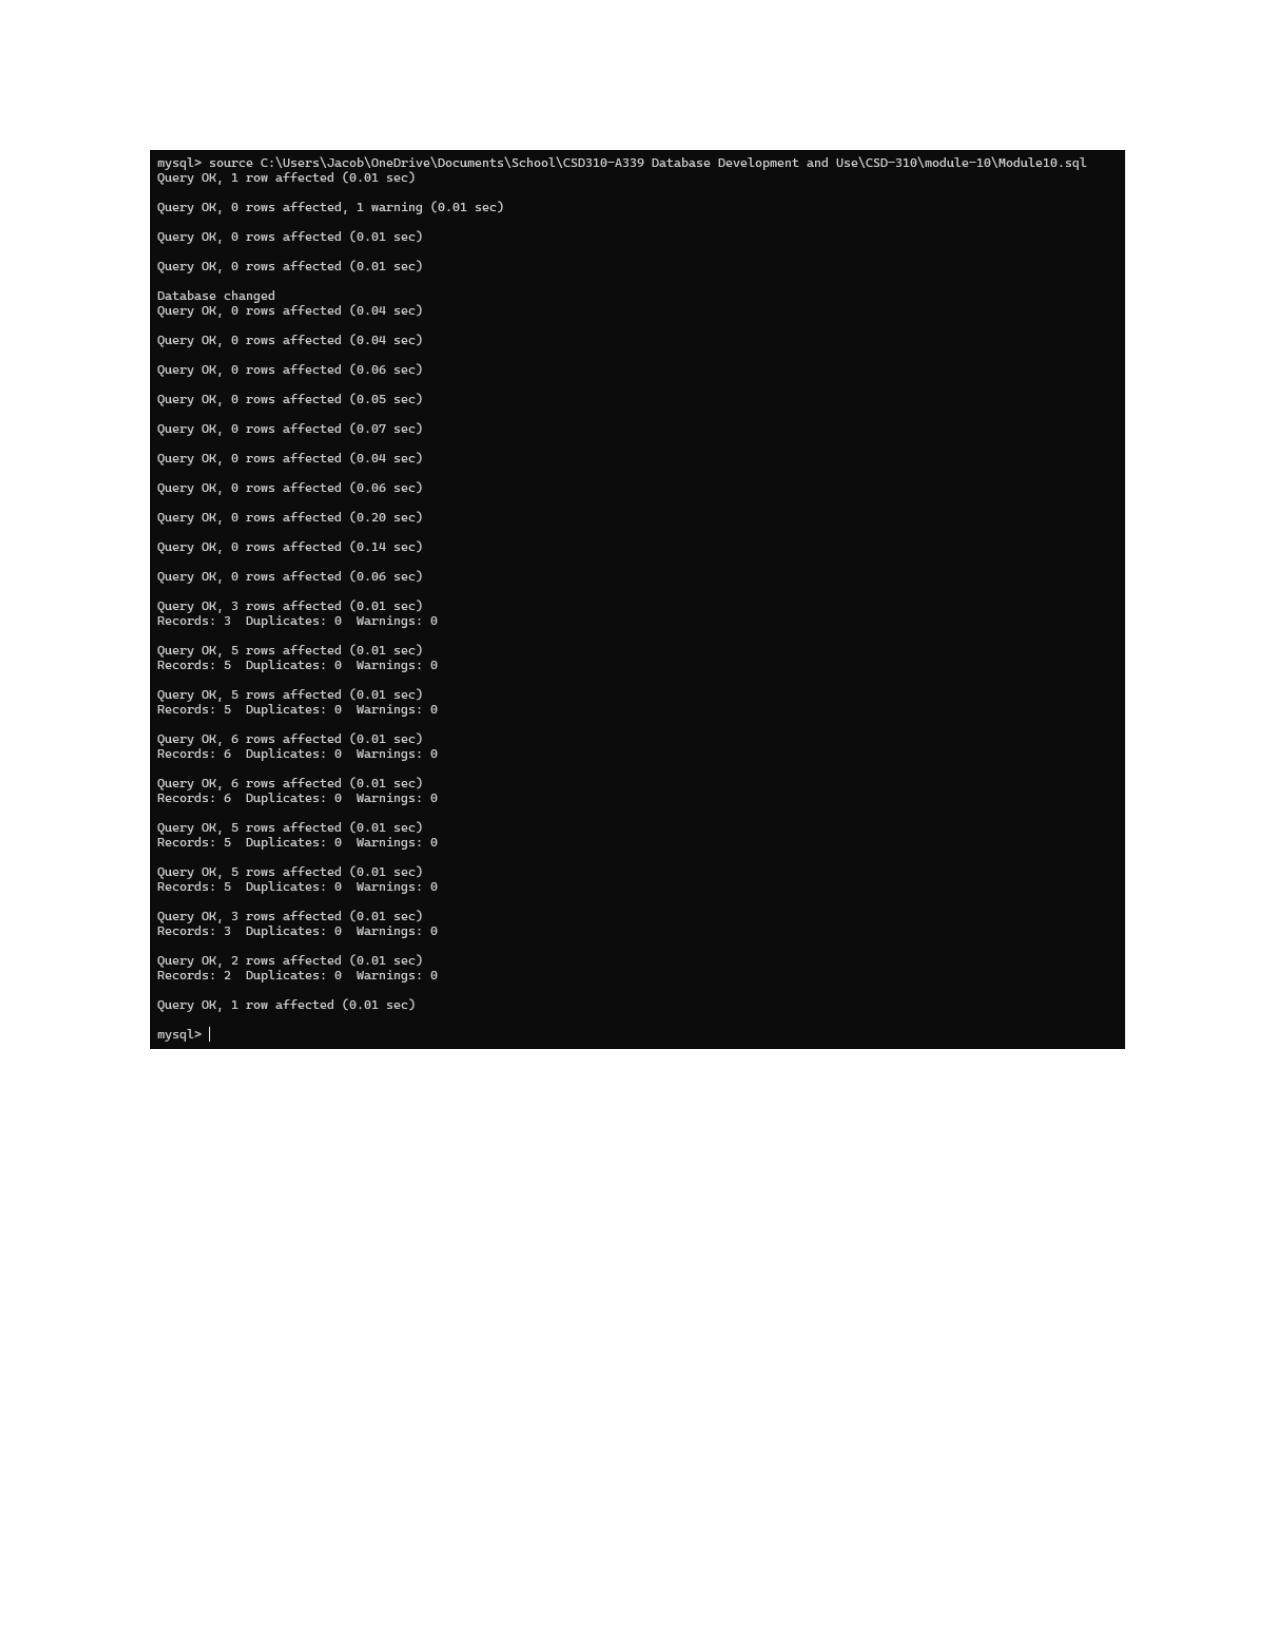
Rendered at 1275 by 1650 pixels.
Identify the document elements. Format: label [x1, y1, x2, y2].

picture [150, 150, 1125, 1049]
